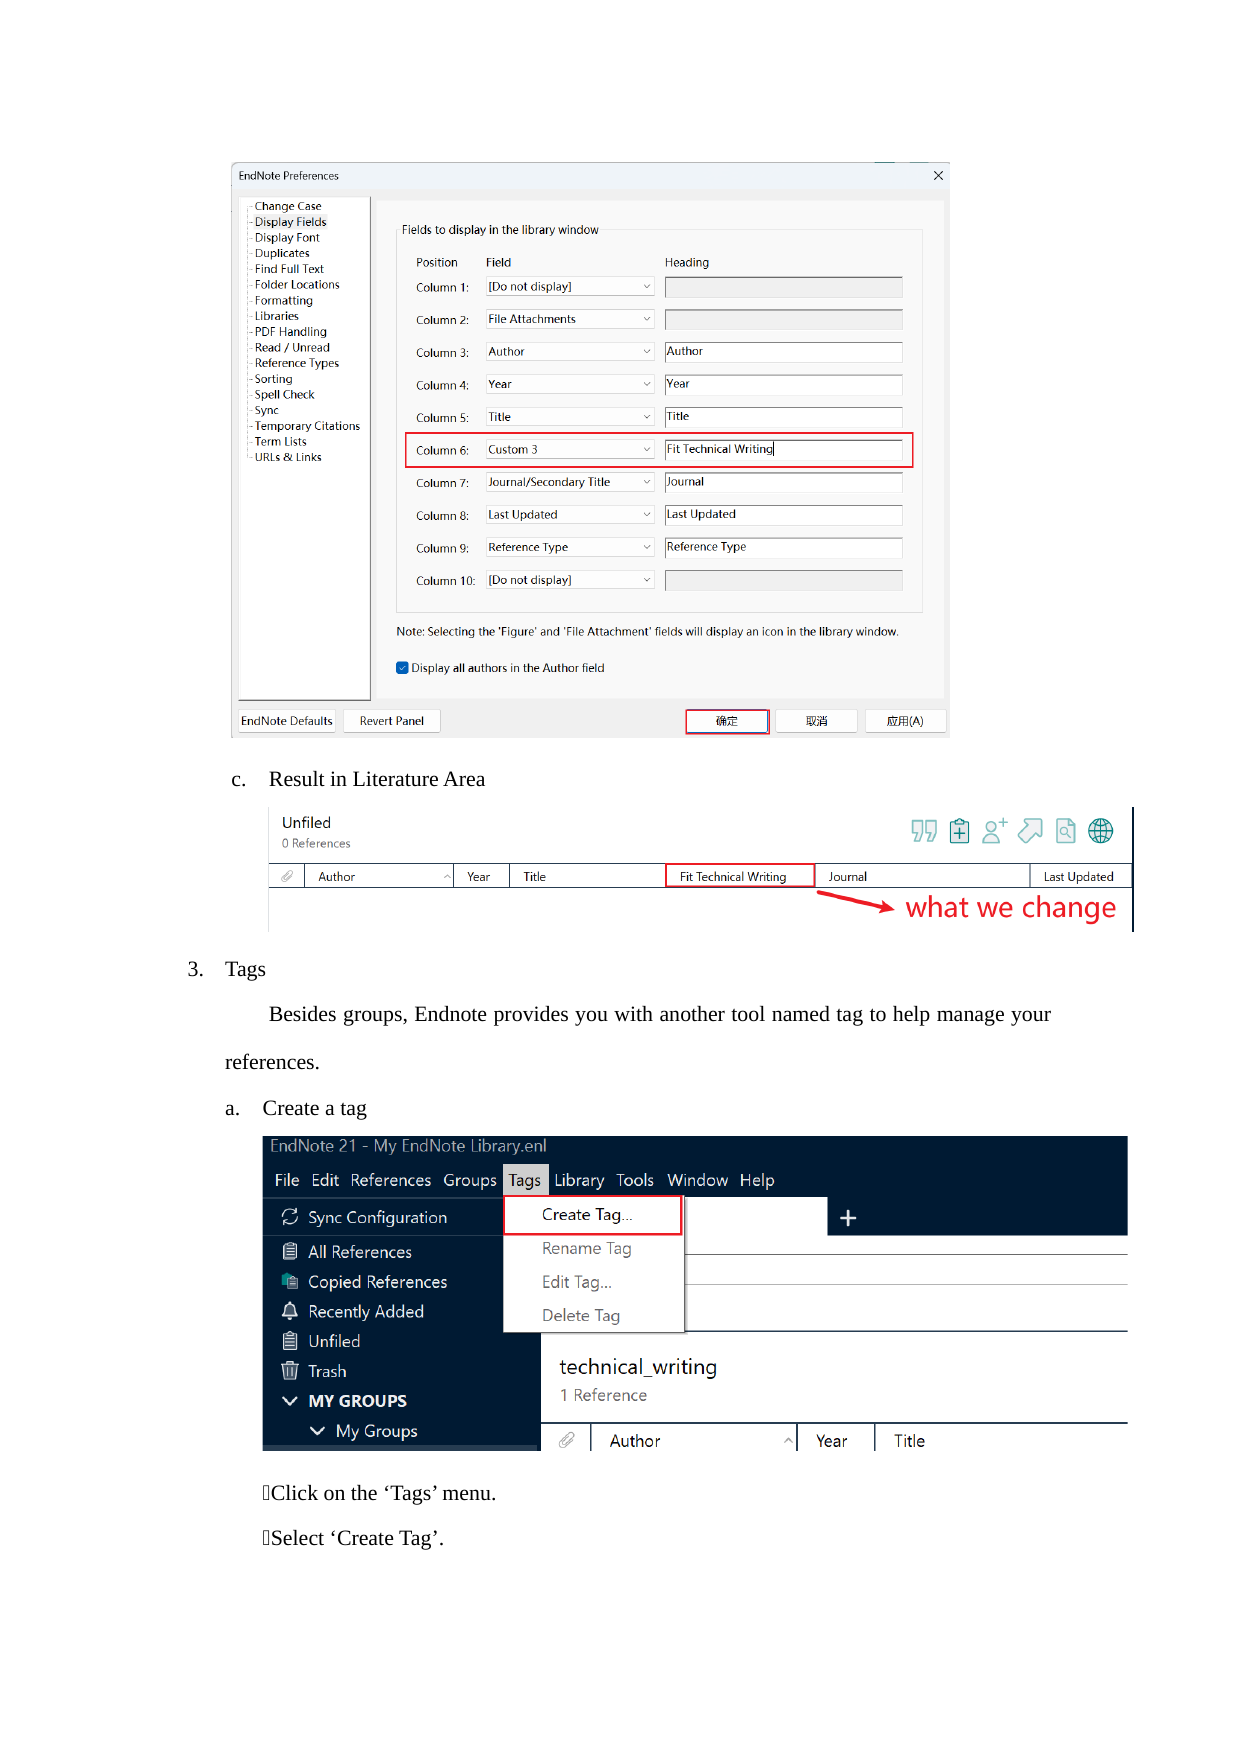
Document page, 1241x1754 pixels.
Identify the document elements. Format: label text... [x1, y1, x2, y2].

list Result in Literature Area [231, 762, 1053, 794]
text Besides groups, Endnote provides you with another tool named tag to help manage your references. [225, 997, 1053, 1078]
list Click on the ‘Tags’ menu. [262, 1476, 1053, 1508]
picture [231, 162, 950, 738]
list Create a tag [225, 1091, 1053, 1123]
picture [262, 1136, 1128, 1451]
picture [268, 807, 1134, 932]
list Select ‘Create Tag’. [262, 1521, 1053, 1553]
list Tags [187, 952, 1053, 984]
